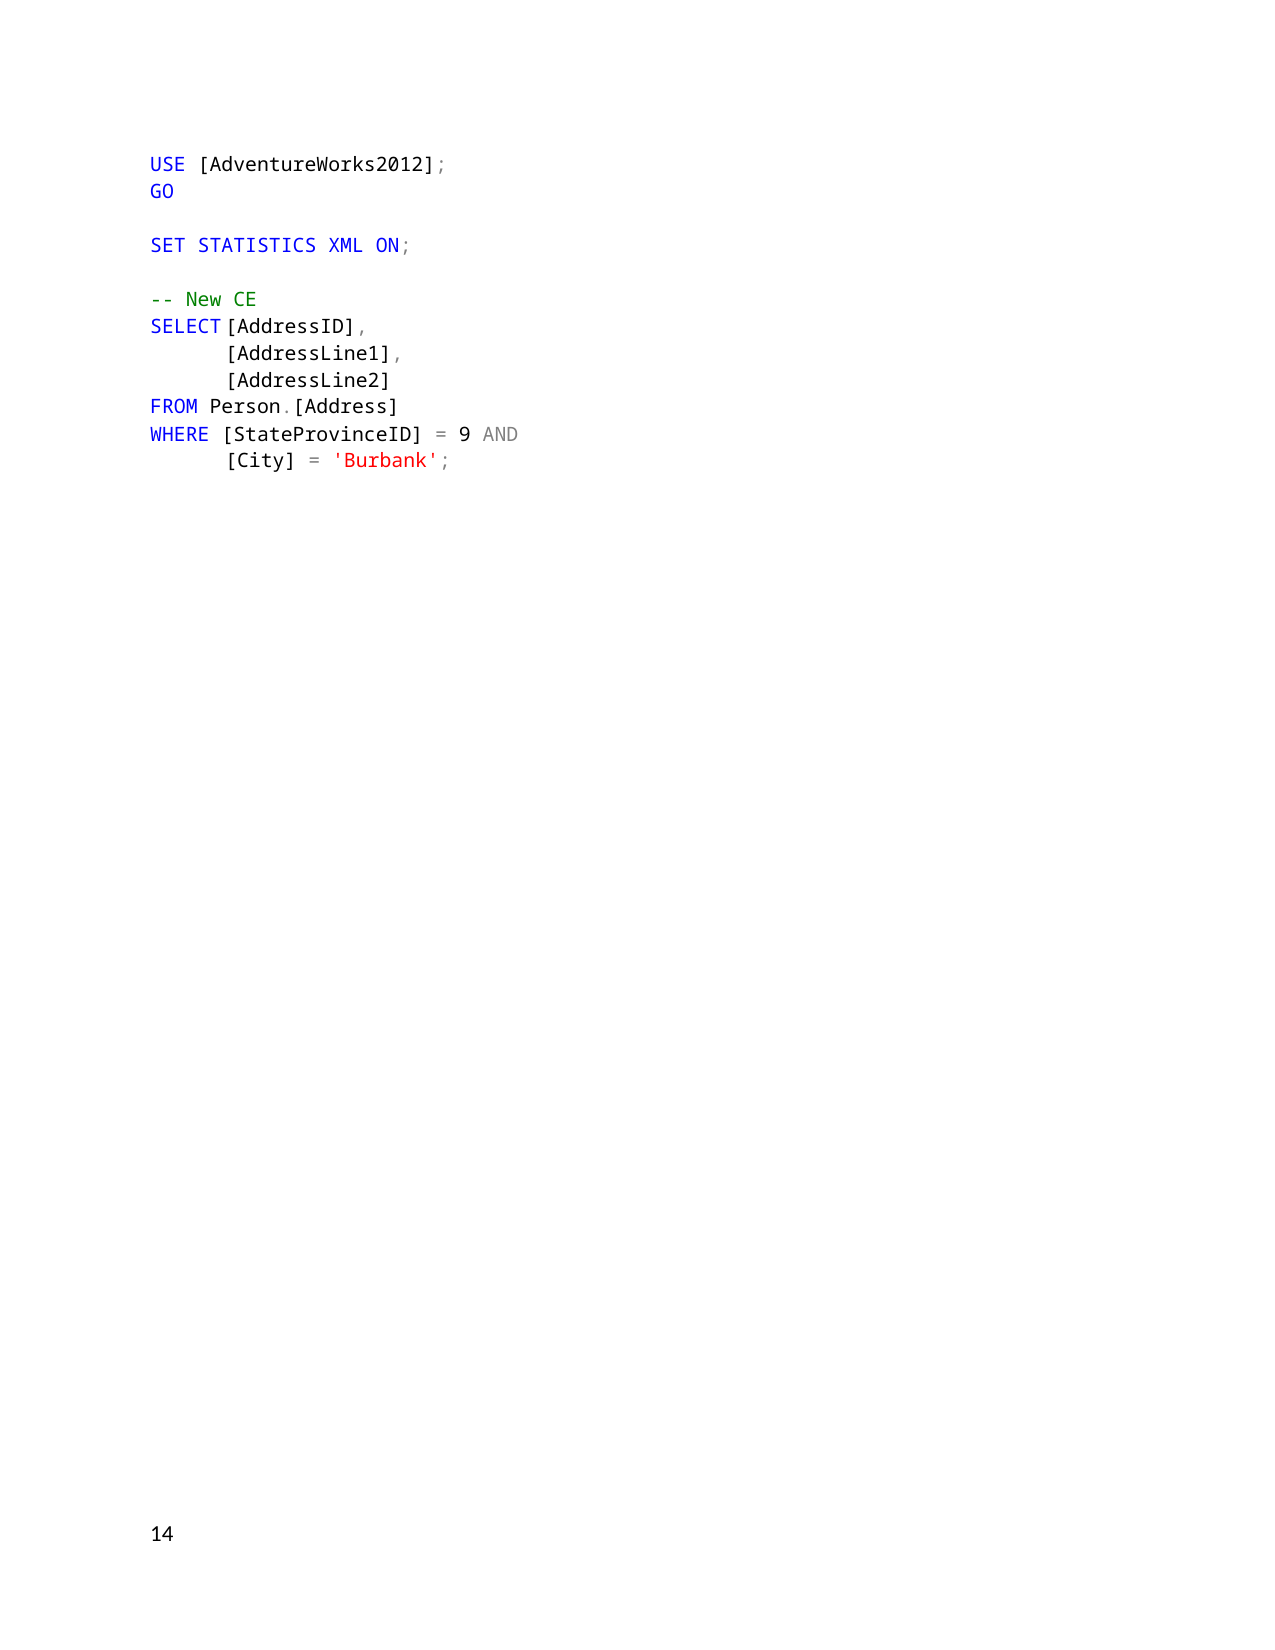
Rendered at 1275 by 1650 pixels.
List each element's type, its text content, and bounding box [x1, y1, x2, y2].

text GO [150, 177, 1125, 204]
text -- New CE [150, 285, 1125, 312]
text [AddressLine1], [150, 339, 1125, 366]
text SELECT [AddressID], [150, 312, 1125, 339]
text FROM Person.[Address] [150, 393, 1125, 420]
text [AddressLine2] [150, 366, 1125, 393]
text [City] = 'Burbank'; [150, 447, 1125, 474]
text WHERE [StateProvinceID] = 9 AND [150, 420, 1125, 447]
text SET STATISTICS XML ON; [150, 231, 1125, 258]
text USE [AdventureWorks2012]; [150, 150, 1125, 177]
